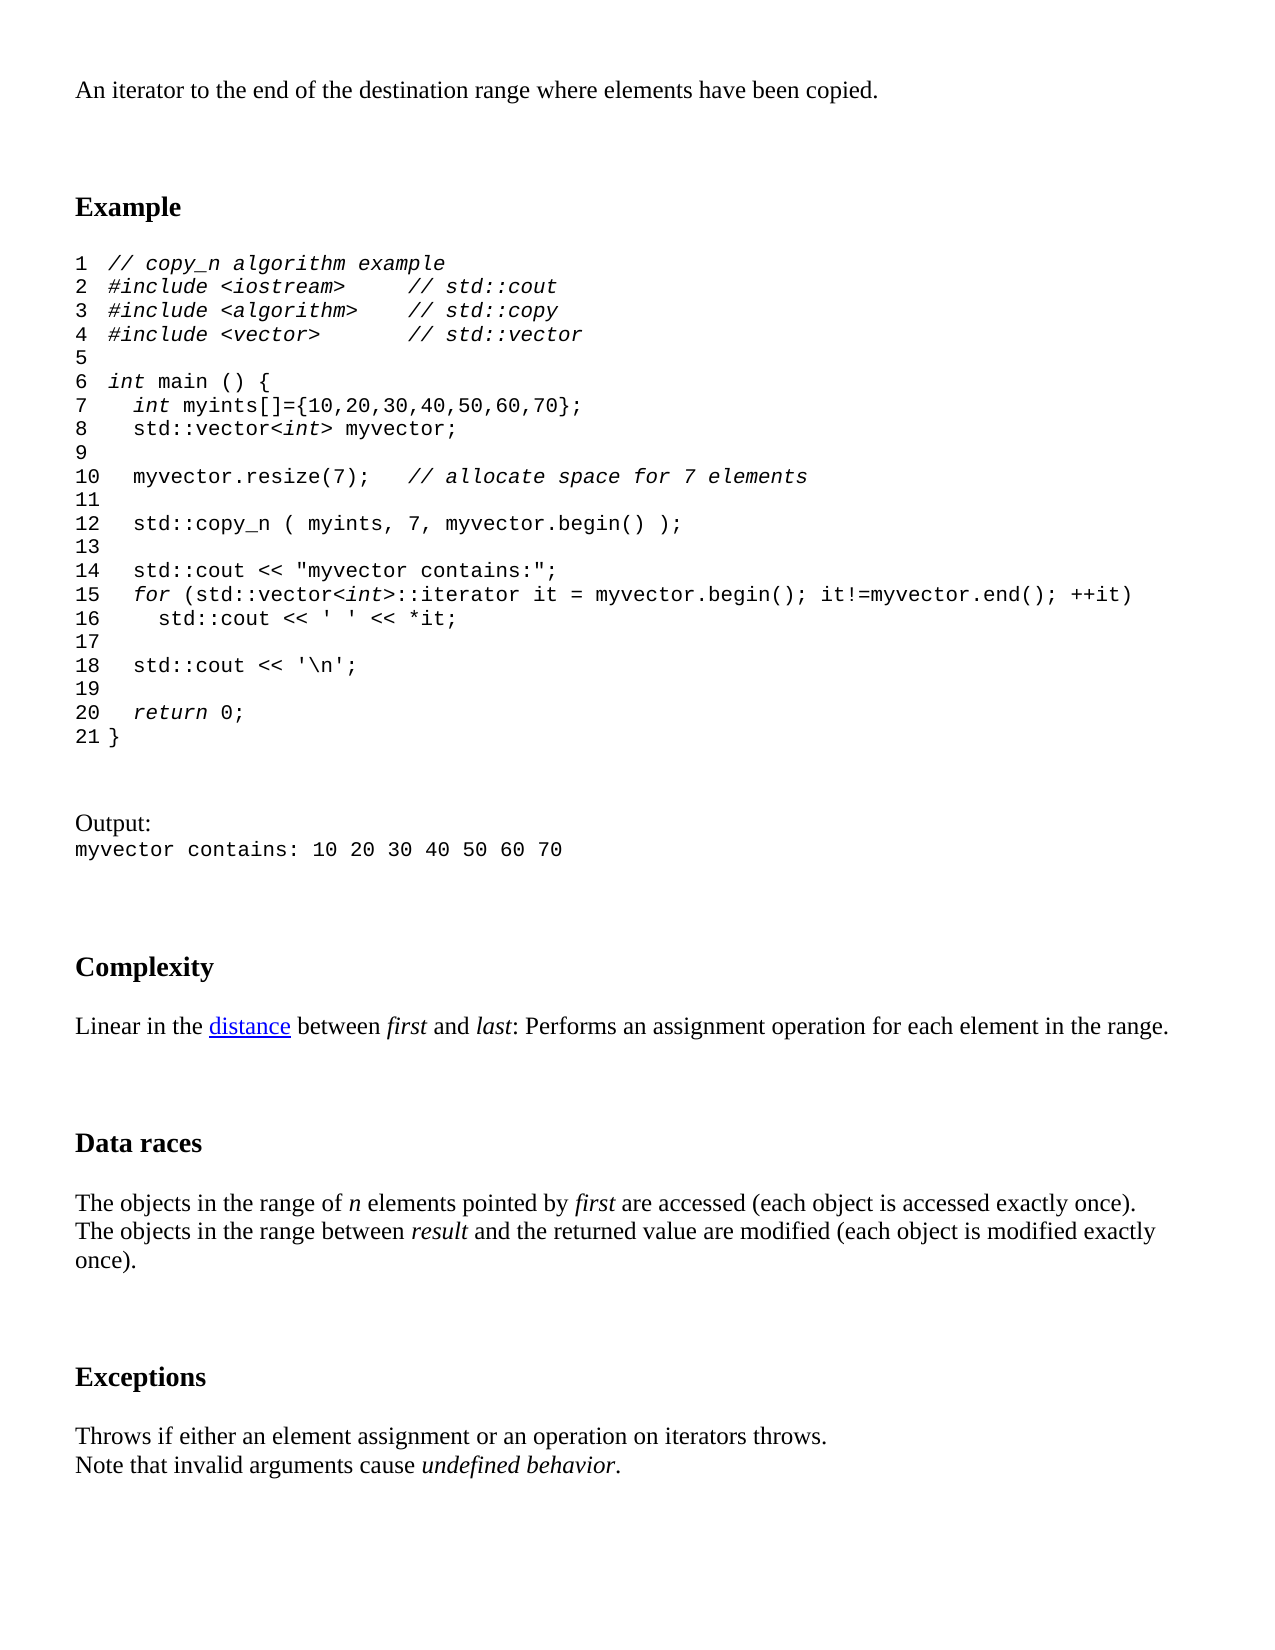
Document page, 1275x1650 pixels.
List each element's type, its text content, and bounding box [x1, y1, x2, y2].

text Output: [75, 751, 1200, 837]
table_header // copy_n algorithm example #include <iostream> // std::cout #include <algorithm> // std::copy #include <vector> // std::vector int main () { int myints[]={10,20,30,40,50,60,70}; std::vector<int> myvector; myvector.resize(7); // allocate space for 7 elements std::copy_n ( myints, 7, myvector.begin() ); std::cout << "myvector contains:"; for (std::vector<int>::iterator it = myvector.begin(); it!=myvector.end(); ++it) std::cout << ' ' << *it; std::cout << '\n'; return 0; } [106, 251, 1139, 751]
text Data races [75, 1126, 1200, 1158]
text An iterator to the end of the destination range where elements have been copied. [75, 75, 1200, 161]
text Linear in the distance between first and last: Performs an assignment operation for each element in the range. [75, 1011, 1200, 1097]
text Complexity [75, 950, 1200, 982]
table_header myvector contains: 10 20 30 40 50 60 70 [74, 837, 570, 864]
text Throws if either an element assignment or an operation on iterators throws. Note that invalid arguments cause undefined behavior. [75, 1421, 1200, 1479]
text Exceptions [75, 1360, 1200, 1392]
table_header 1 2 3 4 5 6 7 8 9 10 11 12 13 14 15 16 17 18 19 20 21 [74, 251, 106, 751]
text The objects in the range of n elements pointed by first are accessed (each object is accessed exactly once). The objects in the range between result and the returned value are modified (each object is modified exactly once). [75, 1188, 1200, 1331]
text Example [75, 190, 1200, 222]
